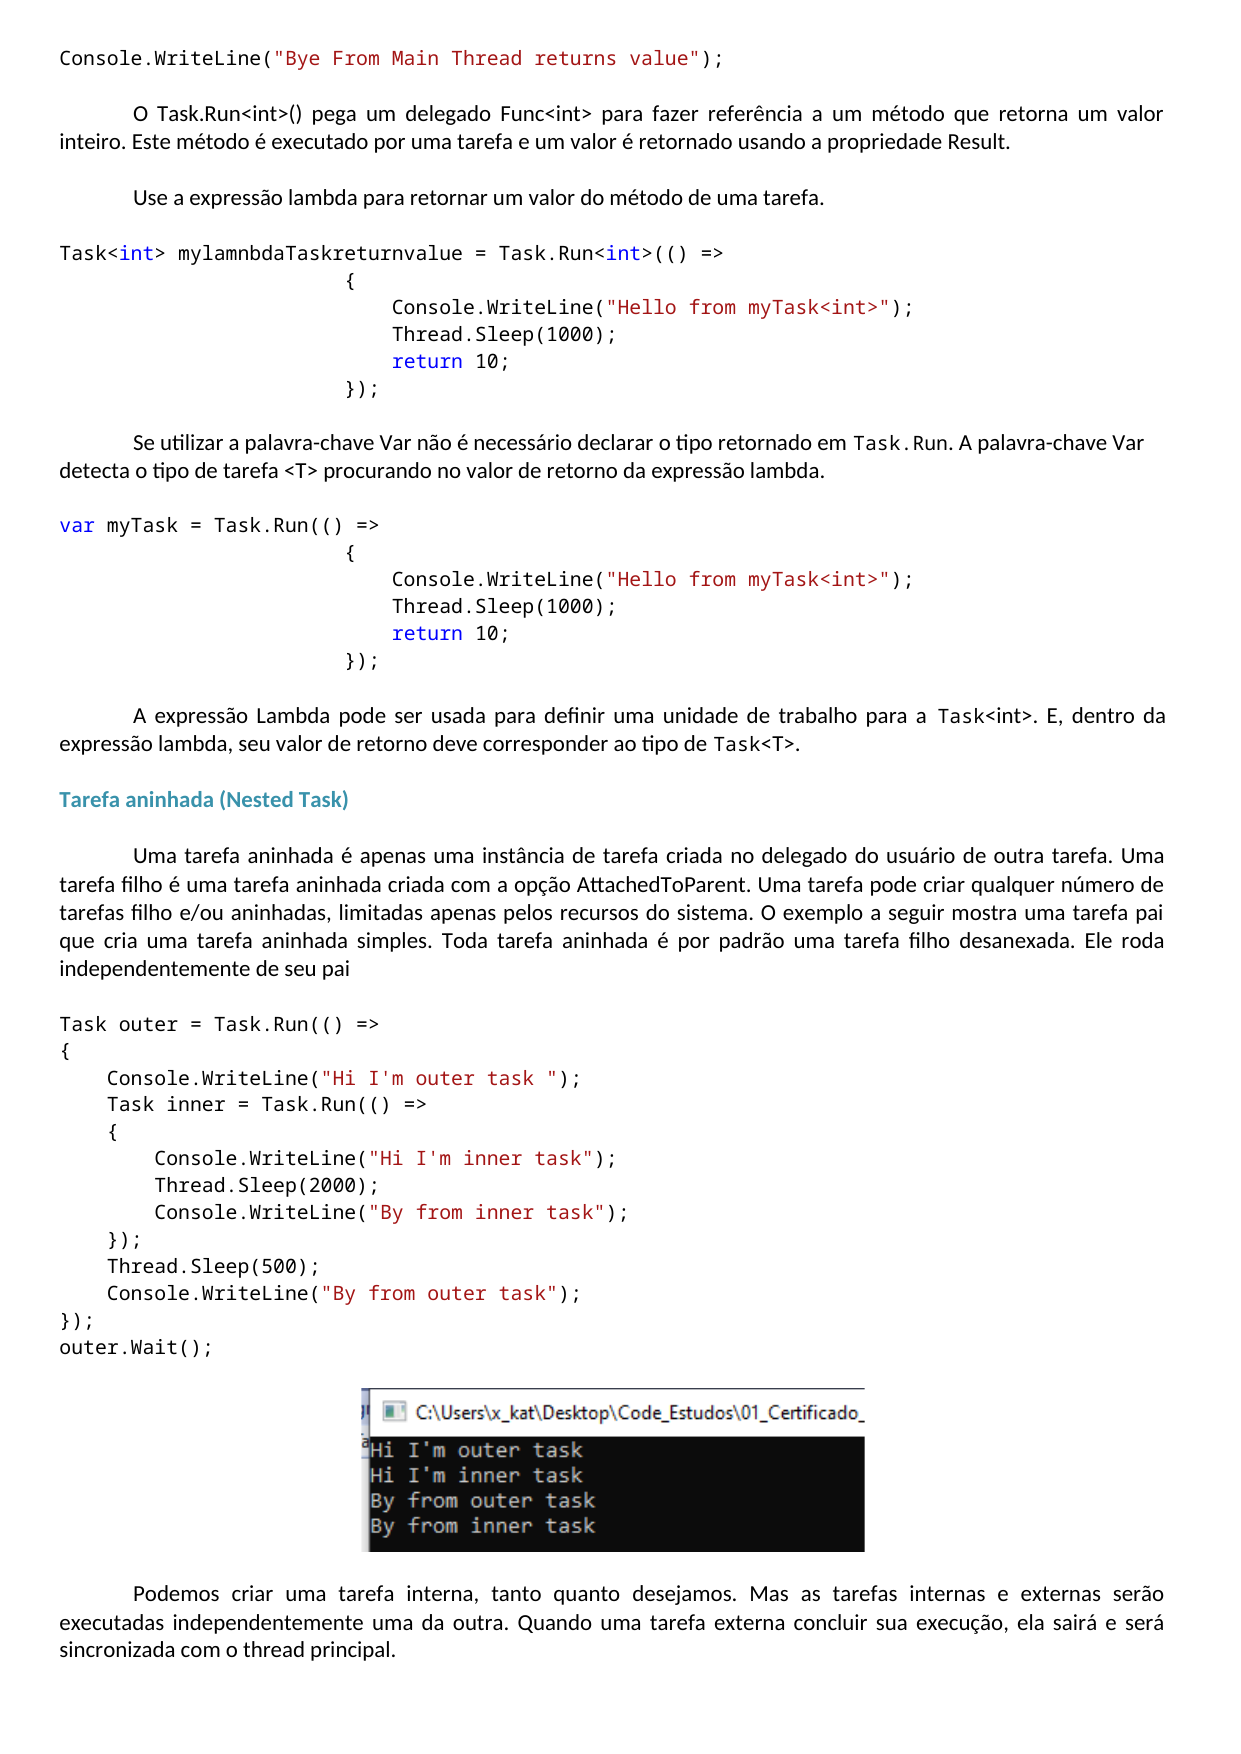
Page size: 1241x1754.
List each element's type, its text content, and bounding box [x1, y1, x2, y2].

text outer.Wait(); [59, 1333, 1167, 1361]
text return 10; [59, 347, 1167, 374]
text Task inner = Task.Run(() => [59, 1091, 1167, 1118]
text }); [59, 1226, 1167, 1253]
text Se utilizar a palavra-chave Var não é necessário declarar o tipo retornado em Task.Run. A palavra-chave Var detecta o tipo de tarefa <T> procurando no valor de retorno da expressão lambda. [59, 428, 1167, 484]
text Console.WriteLine("Bye From Main Thread returns value"); [59, 44, 1167, 71]
text Console.WriteLine("Hello from myTask<int>"); [59, 293, 1167, 320]
text { [59, 1118, 1167, 1145]
text Console.WriteLine("By from inner task"); [59, 1199, 1167, 1226]
text { [59, 538, 1167, 565]
text Thread.Sleep(500); [59, 1253, 1167, 1279]
text }); [59, 374, 1167, 401]
text }); [59, 646, 1167, 673]
text }); [59, 1307, 1167, 1333]
text A expressão Lambda pode ser usada para definir uma unidade de trabalho para a Task<int>. E, dentro da expressão lambda, seu valor de retorno deve corresponder ao tipo de Task<T>. [59, 701, 1167, 758]
text Thread.Sleep(1000); [59, 592, 1167, 619]
text Console.WriteLine("By from outer task"); [59, 1279, 1167, 1307]
text Task<int> mylamnbdaTaskreturnvalue = Task.Run<int>(() => [59, 239, 1167, 266]
text var myTask = Task.Run(() => [59, 511, 1167, 538]
text return 10; [59, 619, 1167, 646]
picture [361, 1388, 865, 1552]
text Console.WriteLine("Hello from myTask<int>"); [59, 565, 1167, 592]
text Console.WriteLine("Hi I'm outer task "); [59, 1064, 1167, 1091]
text Thread.Sleep(1000); [59, 320, 1167, 347]
text Task outer = Task.Run(() => [59, 1010, 1167, 1037]
text Console.WriteLine("Hi I'm inner task"); [59, 1145, 1167, 1172]
text Podemos criar uma tarefa interna, tanto quanto desejamos. Mas as tarefas internas e externas serão executadas independentemente uma da outra. Quando uma tarefa externa concluir sua execução, ela sairá e será sincronizada com o thread principal. [59, 1579, 1167, 1664]
text Use a expressão lambda para retornar um valor do método de uma tarefa. [59, 183, 1167, 211]
text Thread.Sleep(2000); [59, 1172, 1167, 1199]
text { [59, 1037, 1167, 1064]
text O Task.Run<int>() pega um delegado Func<int> para fazer referência a um método que retorna um valor inteiro. Este método é executado por uma tarefa e um valor é retornado usando a propriedade Result. [59, 99, 1167, 155]
text Uma tarefa aninhada é apenas uma instância de tarefa criada no delegado do usuário de outra tarefa. Uma tarefa filho é uma tarefa aninhada criada com a opção AttachedToParent. Uma tarefa pode criar qualquer número de tarefas filho e/ou aninhadas, limitadas apenas pelos recursos do sistema. O exemplo a seguir mostra uma tarefa pai que cria uma tarefa aninhada simples. Toda tarefa aninhada é por padrão uma tarefa filho desanexada. Ele roda independentemente de seu pai [59, 842, 1167, 982]
text { [59, 266, 1167, 293]
text Tarefa aninhada (Nested Task) [59, 786, 1167, 814]
